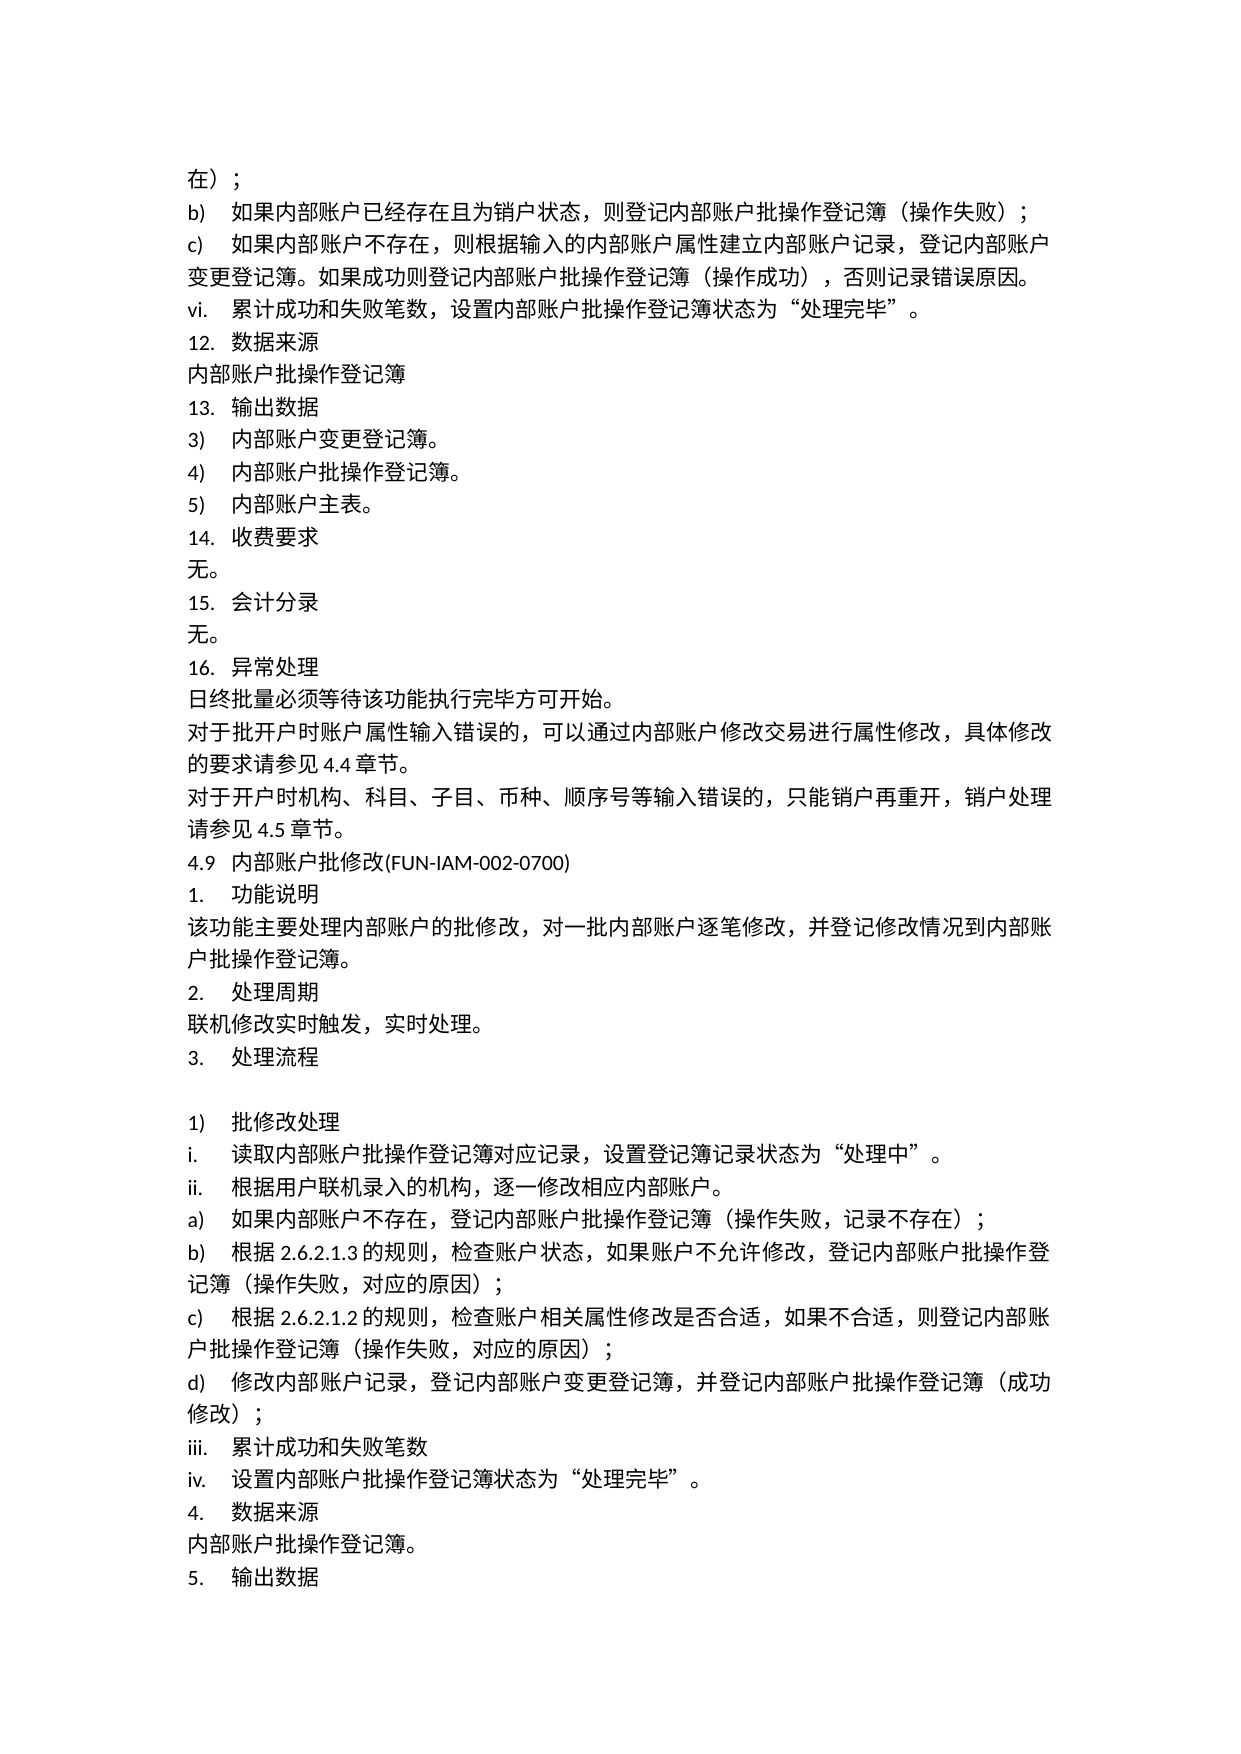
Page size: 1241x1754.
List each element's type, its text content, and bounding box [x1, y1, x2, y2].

text 无。 [187, 552, 1053, 584]
text c) 根据2.6.2.1.2的规则，检查账户相关属性修改是否合适，如果不合适，则登记内部账户批操作登记簿（操作失败，对应的原因）； [187, 1299, 1053, 1364]
text 对于开户时机构、科目、子目、币种、顺序号等输入错误的，只能销户再重开，销户处理请参见4.5 章节。 [187, 779, 1053, 844]
text ii. 根据用户联机录入的机构，逐一修改相应内部账户。 [187, 1169, 1053, 1202]
text 5) 内部账户主表。 [187, 487, 1053, 519]
text 16. 异常处理 [187, 649, 1053, 682]
text 13. 输出数据 [187, 389, 1053, 422]
text iv. 设置内部账户批操作登记簿状态为“处理完毕”。 [187, 1462, 1053, 1494]
text 无。 [187, 617, 1053, 649]
text iii. 累计成功和失败笔数 [187, 1429, 1053, 1462]
text 联机修改实时触发，实时处理。 [187, 1007, 1053, 1039]
text 5. 输出数据 [187, 1559, 1053, 1592]
text 14. 收费要求 [187, 519, 1053, 552]
text 3. 处理流程 [187, 1039, 1053, 1072]
text 对于批开户时账户属性输入错误的，可以通过内部账户修改交易进行属性修改，具体修改的要求请参见4.4章节。 [187, 714, 1053, 779]
text 1. 功能说明 [187, 877, 1053, 909]
text 2. 处理周期 [187, 974, 1053, 1007]
text 12. 数据来源 [187, 324, 1053, 357]
text i. 读取内部账户批操作登记簿对应记录，设置登记簿记录状态为“处理中”。 [187, 1137, 1053, 1169]
text c) 如果内部账户不存在，则根据输入的内部账户属性建立内部账户记录，登记内部账户变更登记簿。如果成功则登记内部账户批操作登记簿（操作成功），否则记录错误原因。 [187, 227, 1053, 292]
text 4) 内部账户批操作登记簿。 [187, 454, 1053, 487]
text 15. 会计分录 [187, 584, 1053, 617]
text b) 如果内部账户已经存在且为销户状态，则登记内部账户批操作登记簿（操作失败）； [187, 194, 1053, 227]
text 日终批量必须等待该功能执行完毕方可开始。 [187, 682, 1053, 714]
text 内部账户批操作登记簿 [187, 357, 1053, 389]
text b) 根据2.6.2.1.3的规则，检查账户状态，如果账户不允许修改，登记内部账户批操作登记簿（操作失败，对应的原因）； [187, 1234, 1053, 1299]
text 3) 内部账户变更登记簿。 [187, 422, 1053, 454]
text a) 如果内部账户不存在，登记内部账户批操作登记簿（操作失败，记录不存在）； [187, 1202, 1053, 1234]
text d) 修改内部账户记录，登记内部账户变更登记簿，并登记内部账户批操作登记簿（成功修改）； [187, 1364, 1053, 1429]
text 内部账户批操作登记簿。 [187, 1527, 1053, 1559]
text 该功能主要处理内部账户的批修改，对一批内部账户逐笔修改，并登记修改情况到内部账户批操作登记簿。 [187, 909, 1053, 974]
text 4.9 内部账户批修改(FUN-IAM-002-0700) [187, 844, 1053, 877]
text 4. 数据来源 [187, 1494, 1053, 1527]
text vi. 累计成功和失败笔数，设置内部账户批操作登记簿状态为“处理完毕”。 [187, 292, 1053, 324]
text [187, 162, 1053, 194]
text 1) 批修改处理 [187, 1104, 1053, 1137]
